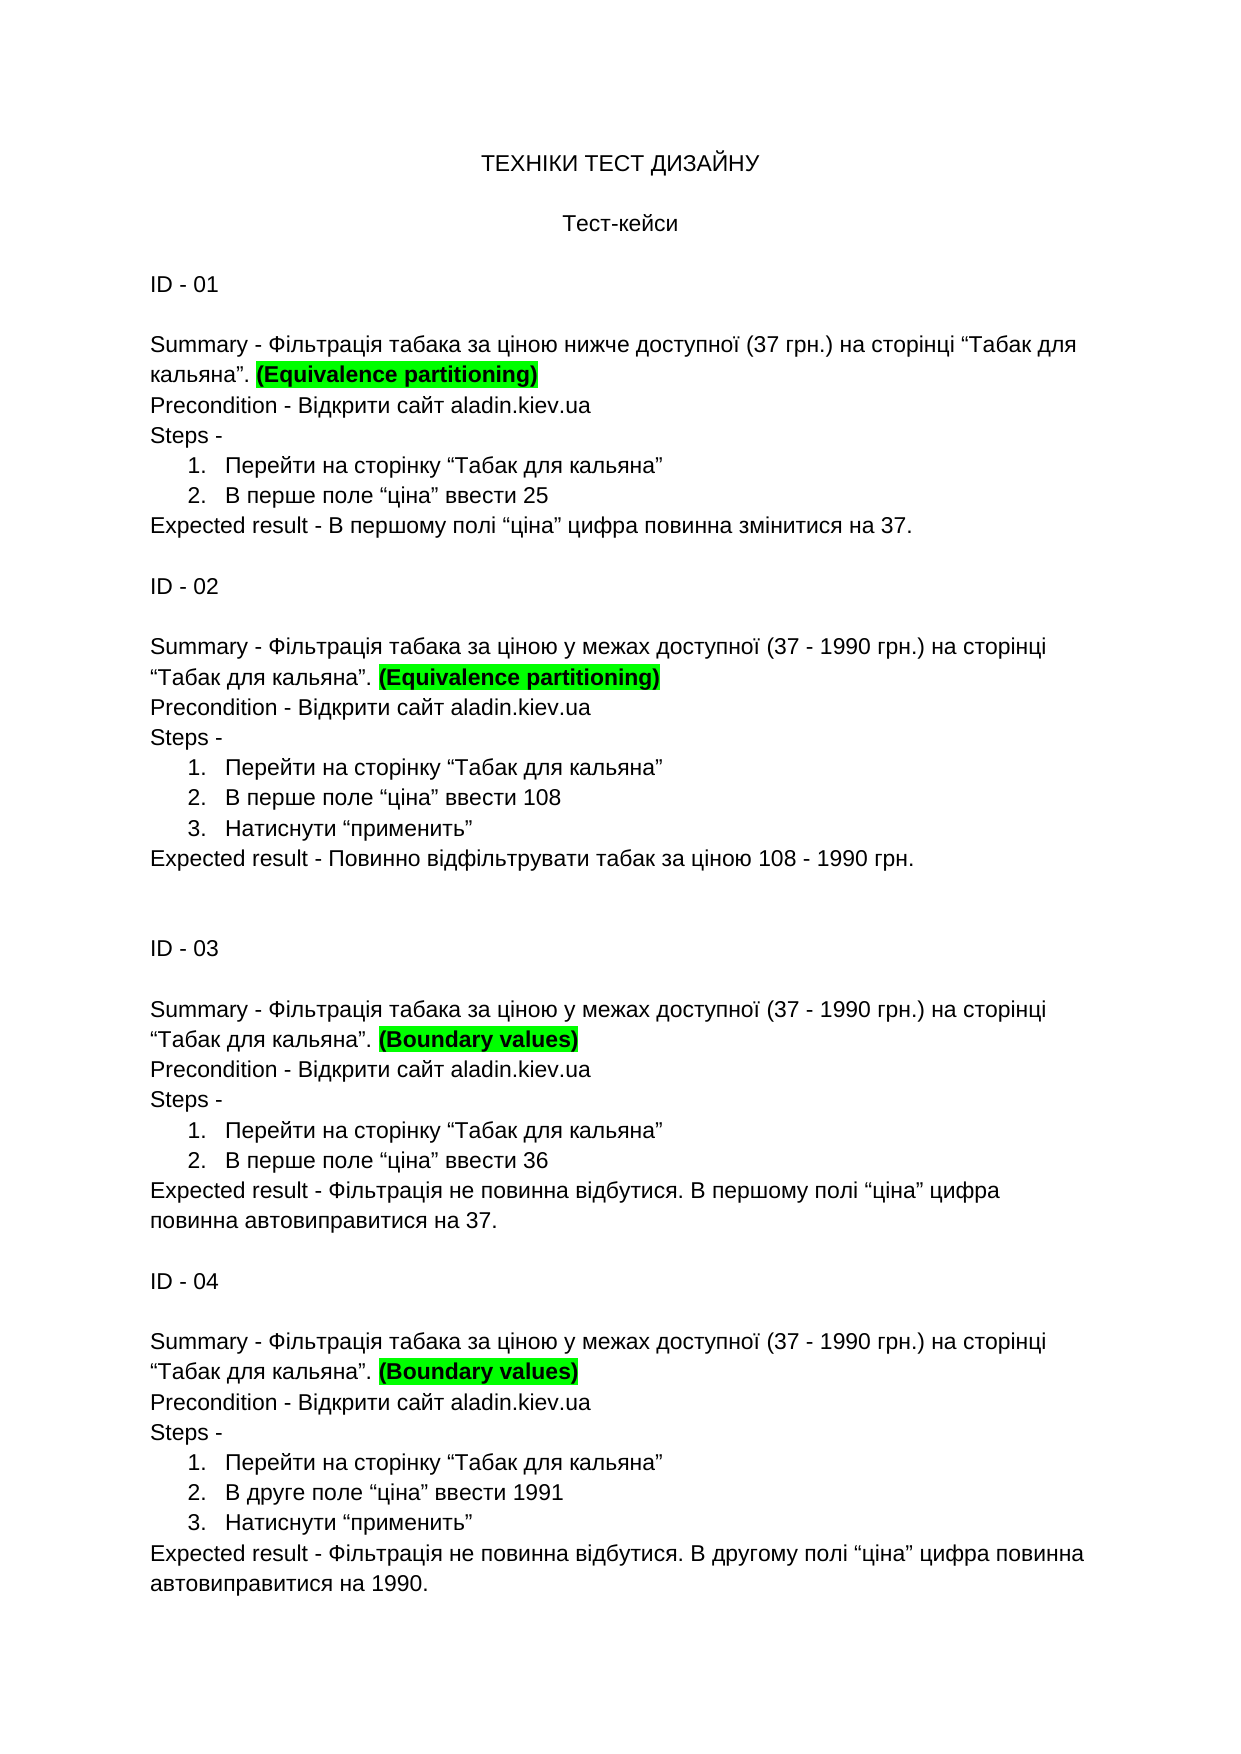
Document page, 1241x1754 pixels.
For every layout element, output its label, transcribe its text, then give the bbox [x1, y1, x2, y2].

text Summary - Фільтрація табака за ціною у межах доступної (37 - 1990 грн.) на сторінці “Табак для кальяна”. (Boundary values) [150, 1328, 1090, 1385]
list Натиснути “применить” [187, 1509, 1090, 1536]
list Натиснути “применить” [187, 814, 1090, 841]
text Precondition - Відкрити сайт aladin.kiev.ua [150, 694, 1090, 720]
list В перше поле “ціна” ввести 25 [187, 482, 1090, 509]
text Тест-кейси [150, 210, 1090, 237]
text Summary - Фільтрація табака за ціною нижче доступної (37 грн.) на сторінці “Табак для кальяна”. (Equivalence partitioning) [150, 331, 1090, 388]
text Precondition - Відкрити сайт aladin.kiev.ua [150, 1056, 1090, 1083]
text Steps - [150, 1086, 1090, 1113]
text ID - 03 [150, 935, 1090, 962]
text Expected result - Повинно відфільтрувати табак за ціною 108 - 1990 грн. [150, 845, 1090, 871]
text Expected result - В першому полі “ціна” цифра повинна змінитися на 37. [150, 512, 1090, 539]
text Precondition - Відкрити сайт aladin.kiev.ua [150, 1388, 1090, 1415]
list В перше поле “ціна” ввести 108 [187, 784, 1090, 811]
text ID - 02 [150, 573, 1090, 599]
text Steps - [150, 1419, 1090, 1445]
list Перейти на сторінку “Табак для кальяна” [187, 1117, 1090, 1143]
list В друге поле “ціна” ввести 1991 [187, 1479, 1090, 1506]
text Steps - [150, 422, 1090, 448]
text Summary - Фільтрація табака за ціною у межах доступної (37 - 1990 грн.) на сторінці “Табак для кальяна”. (Equivalence partitioning) [150, 633, 1090, 690]
text Steps - [150, 724, 1090, 750]
text Summary - Фільтрація табака за ціною у межах доступної (37 - 1990 грн.) на сторінці “Табак для кальяна”. (Boundary values) [150, 996, 1090, 1052]
text Expected result - Фільтрація не повинна відбутися. В першому полі “ціна” цифра повинна автовиправитися на 37. [150, 1177, 1090, 1234]
list Перейти на сторінку “Табак для кальяна” [187, 754, 1090, 781]
list Перейти на сторінку “Табак для кальяна” [187, 1449, 1090, 1475]
list В перше поле “ціна” ввести 36 [187, 1147, 1090, 1173]
text Expected result - Фільтрація не повинна відбутися. В другому полі “ціна” цифра повинна автовиправитися на 1990. [150, 1539, 1090, 1596]
text ID - 01 [150, 271, 1090, 297]
text ID - 04 [150, 1268, 1090, 1294]
text ТЕХНІКИ ТЕСТ ДИЗАЙНУ [150, 150, 1090, 176]
list Перейти на сторінку “Табак для кальяна” [187, 452, 1090, 478]
text Precondition - Відкрити сайт aladin.kiev.ua [150, 392, 1090, 418]
